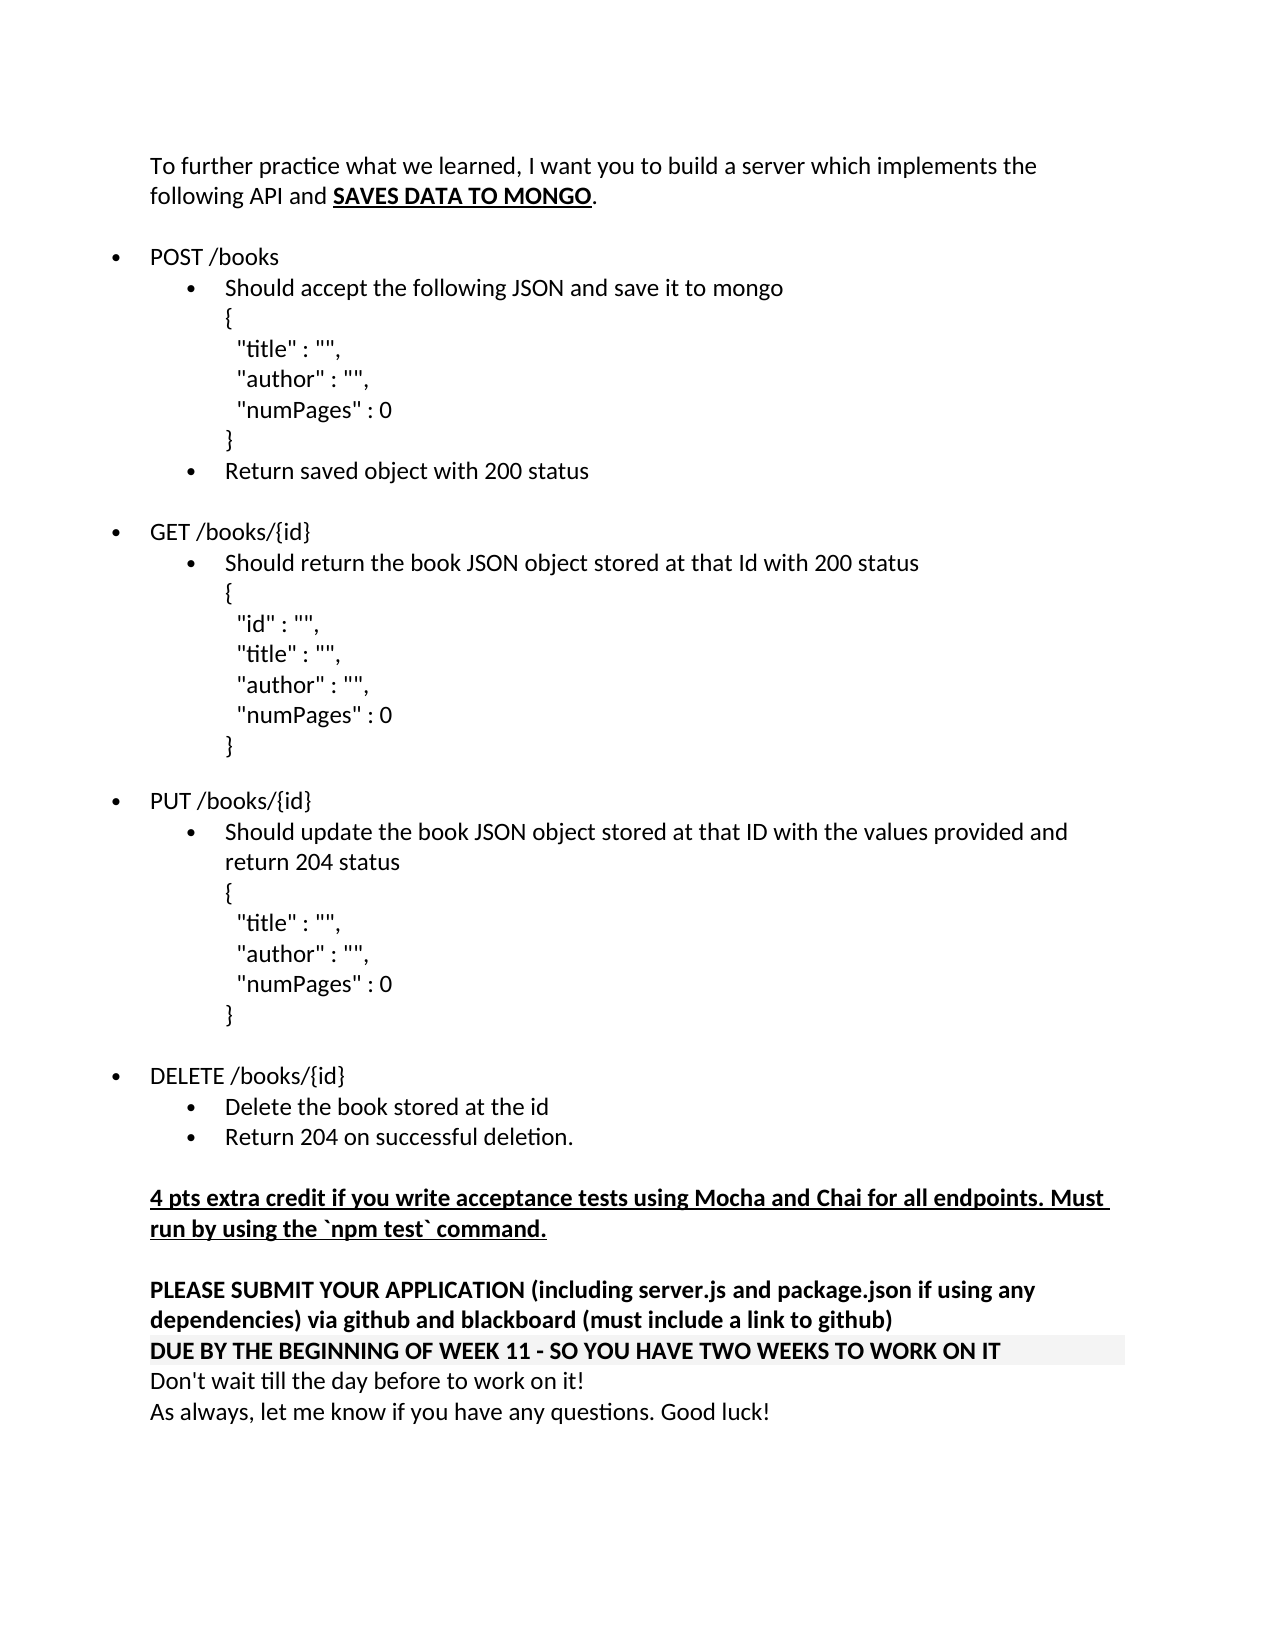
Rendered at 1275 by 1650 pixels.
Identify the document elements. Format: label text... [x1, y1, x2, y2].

text To further practice what we learned, I want you to build a server which implements the following API and SAVES DATA TO MONGO. [150, 150, 1125, 211]
list Should return the book JSON object stored at that Id with 200 status { "id" : "", "title" : "", "author" : "", "numPages" : 0 } [187, 547, 1125, 760]
list POST /books [112, 242, 1125, 272]
text 4 pts extra credit if you write acceptance tests using Mocha and Chai for all endpoints. Must run by using the `npm test` command. [150, 1182, 1125, 1243]
list Return 204 on successful deletion. [187, 1121, 1125, 1152]
list Return saved object with 200 status [187, 455, 1125, 486]
text Don't wait till the day before to work on it! As always, let me know if you have any questions. Good luck! [150, 1365, 1125, 1426]
list GET /books/{id} [112, 516, 1125, 547]
list Delete the book stored at the id [187, 1091, 1125, 1121]
text PLEASE SUBMIT YOUR APPLICATION (including server.js and package.json if using any dependencies) via github and blackboard (must include a link to github) [150, 1274, 1125, 1335]
text DUE BY THE BEGINNING OF WEEK 11 - SO YOU HAVE TWO WEEKS TO WORK ON IT [150, 1335, 1125, 1365]
list DELETE /books/{id} [112, 1060, 1125, 1091]
list Should accept the following JSON and save it to mongo { "title" : "", "author" : "", "numPages" : 0 } [187, 272, 1125, 455]
list Should update the book JSON object stored at that ID with the values provided and return 204 status { "title" : "", "author" : "", "numPages" : 0 } [187, 816, 1125, 1029]
list PUT /books/{id} [112, 785, 1125, 816]
